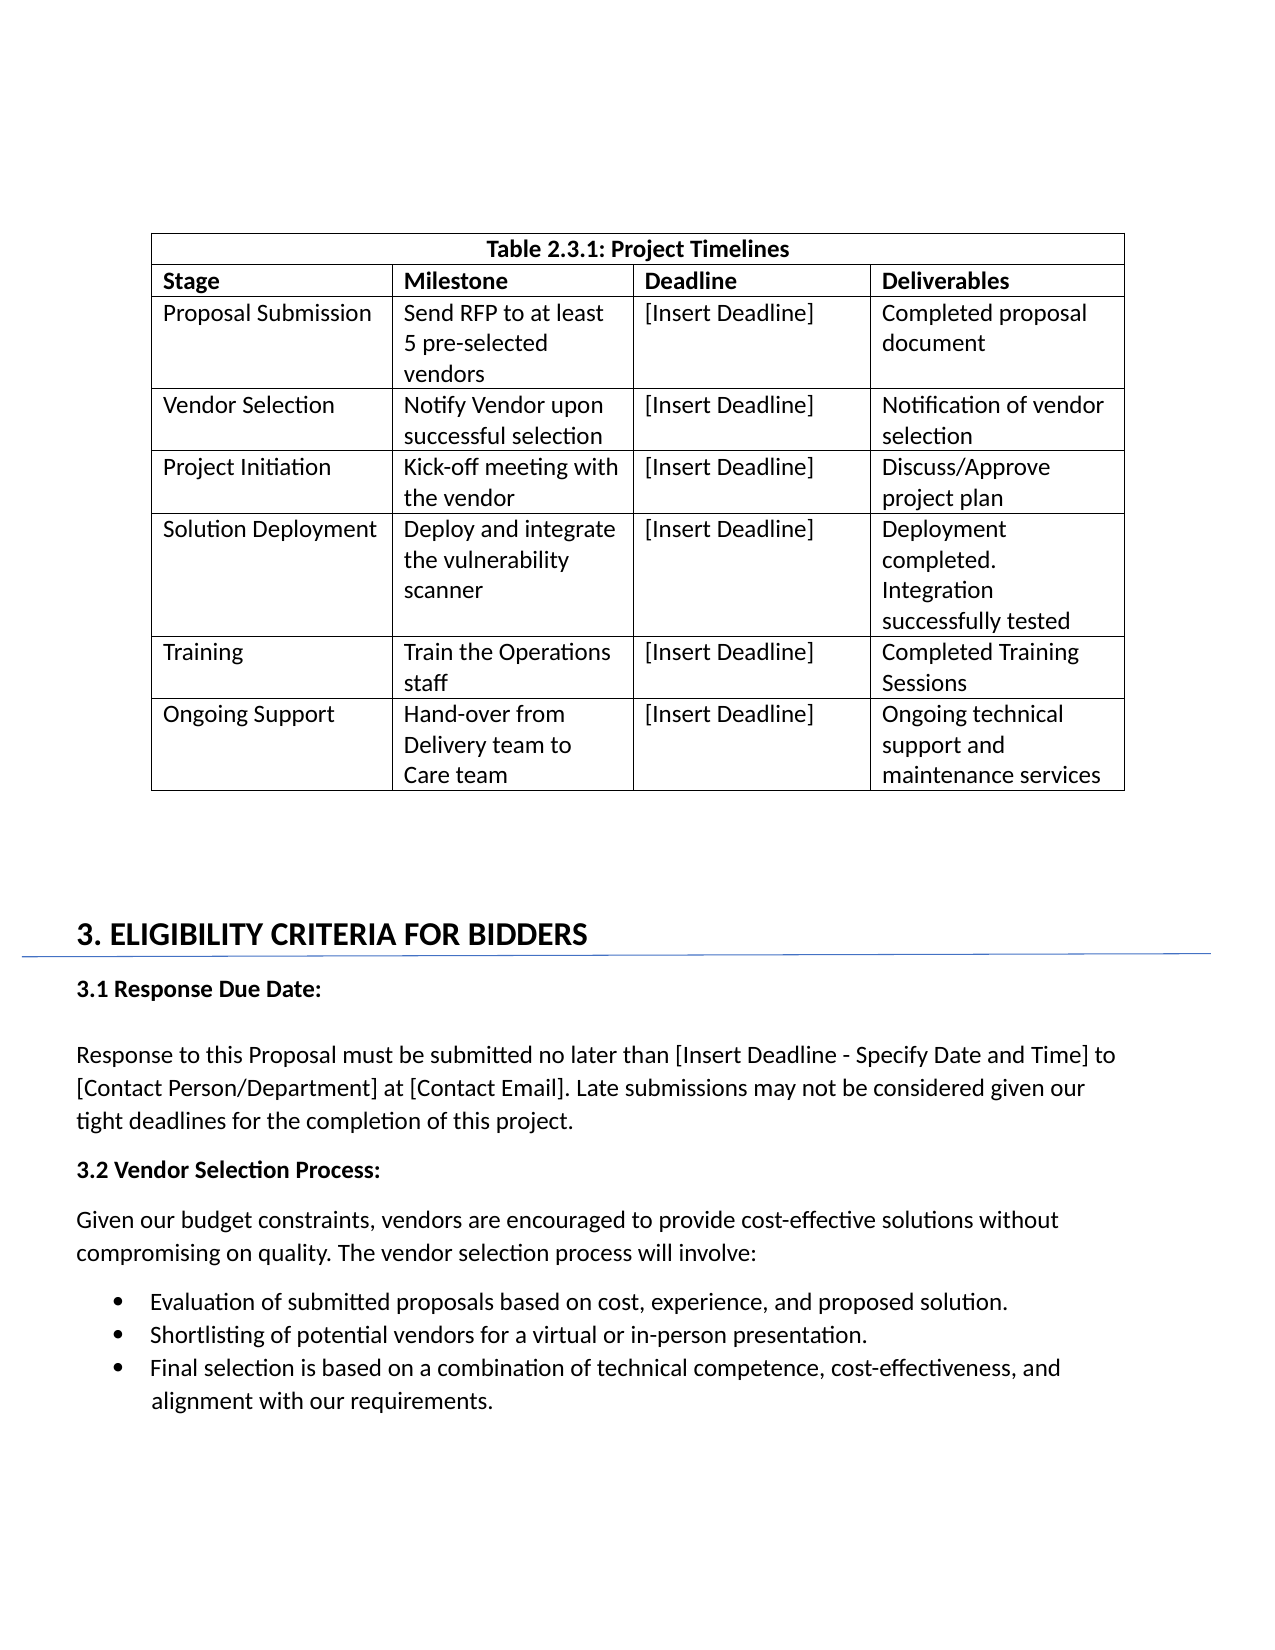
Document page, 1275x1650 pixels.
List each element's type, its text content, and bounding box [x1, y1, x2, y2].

table_cell Solution Deployment [152, 514, 392, 636]
list Final selection is based on a combination of technical competence, cost-effectiveness, and alignment with our requirements. [114, 1352, 1125, 1416]
table_cell Training [152, 637, 392, 698]
text 3.2 Vendor Selection Process: [76, 1154, 1125, 1185]
table_cell Kick-off meeting with the vendor [393, 451, 633, 512]
table_cell Deployment completed. Integration successfully tested [871, 514, 1124, 636]
list Shortlisting of potential vendors for a virtual or in-person presentation. [114, 1319, 1125, 1350]
list Evaluation of submitted proposals based on cost, experience, and proposed solution. [114, 1286, 1125, 1317]
table_cell Proposal Submission [152, 297, 392, 388]
table_cell Deploy and integrate the vulnerability scanner [393, 514, 633, 636]
table_cell [Insert Deadline] [634, 451, 870, 512]
table_cell [Insert Deadline] [634, 514, 870, 636]
table_cell [Insert Deadline] [634, 297, 870, 388]
table_cell Notification of vendor selection [871, 389, 1124, 450]
table_cell Milestone [393, 265, 633, 296]
table_cell Stage [152, 265, 392, 296]
text Given our budget constraints, vendors are encouraged to provide cost-effective solutions without compromising on quality. The vendor selection process will involve: [76, 1204, 1125, 1267]
table_cell Notify Vendor upon successful selection [393, 389, 633, 450]
table_cell [Insert Deadline] [634, 389, 870, 450]
table_cell Deadline [634, 265, 870, 296]
table_cell Send RFP to at least 5 pre-selected vendors [393, 297, 633, 388]
table_cell Discuss/Approve project plan [871, 451, 1124, 512]
table_header Table 2.3.1: Project Timelines [152, 234, 1124, 264]
table_cell [Insert Deadline] [634, 699, 870, 790]
table_cell Project Initiation [152, 451, 392, 512]
list Response to this Proposal must be submitted no later than [Insert Deadline - Specify Date and Time] to [Contact Person/Department] at [Contact Email]. Late submissions may not be considered given our tight deadlines for the completion of this project. [76, 1039, 1125, 1135]
table_cell Completed Training Sessions [871, 637, 1124, 698]
table_cell Deliverables [871, 265, 1124, 296]
table_cell Hand-over from Delivery team to Care team [393, 699, 633, 790]
list 3.1 Response Due Date: [76, 973, 1125, 1004]
text 3. ELIGIBILITY CRITERIA FOR BIDDERS [76, 912, 1125, 953]
table_cell Ongoing technical support and maintenance services [871, 699, 1124, 790]
table_cell Ongoing Support [152, 699, 392, 790]
table_cell Vendor Selection [152, 389, 392, 450]
table_cell [Insert Deadline] [634, 637, 870, 698]
table_cell Completed proposal document [871, 297, 1124, 388]
table_cell Train the Operations staff [393, 637, 633, 698]
